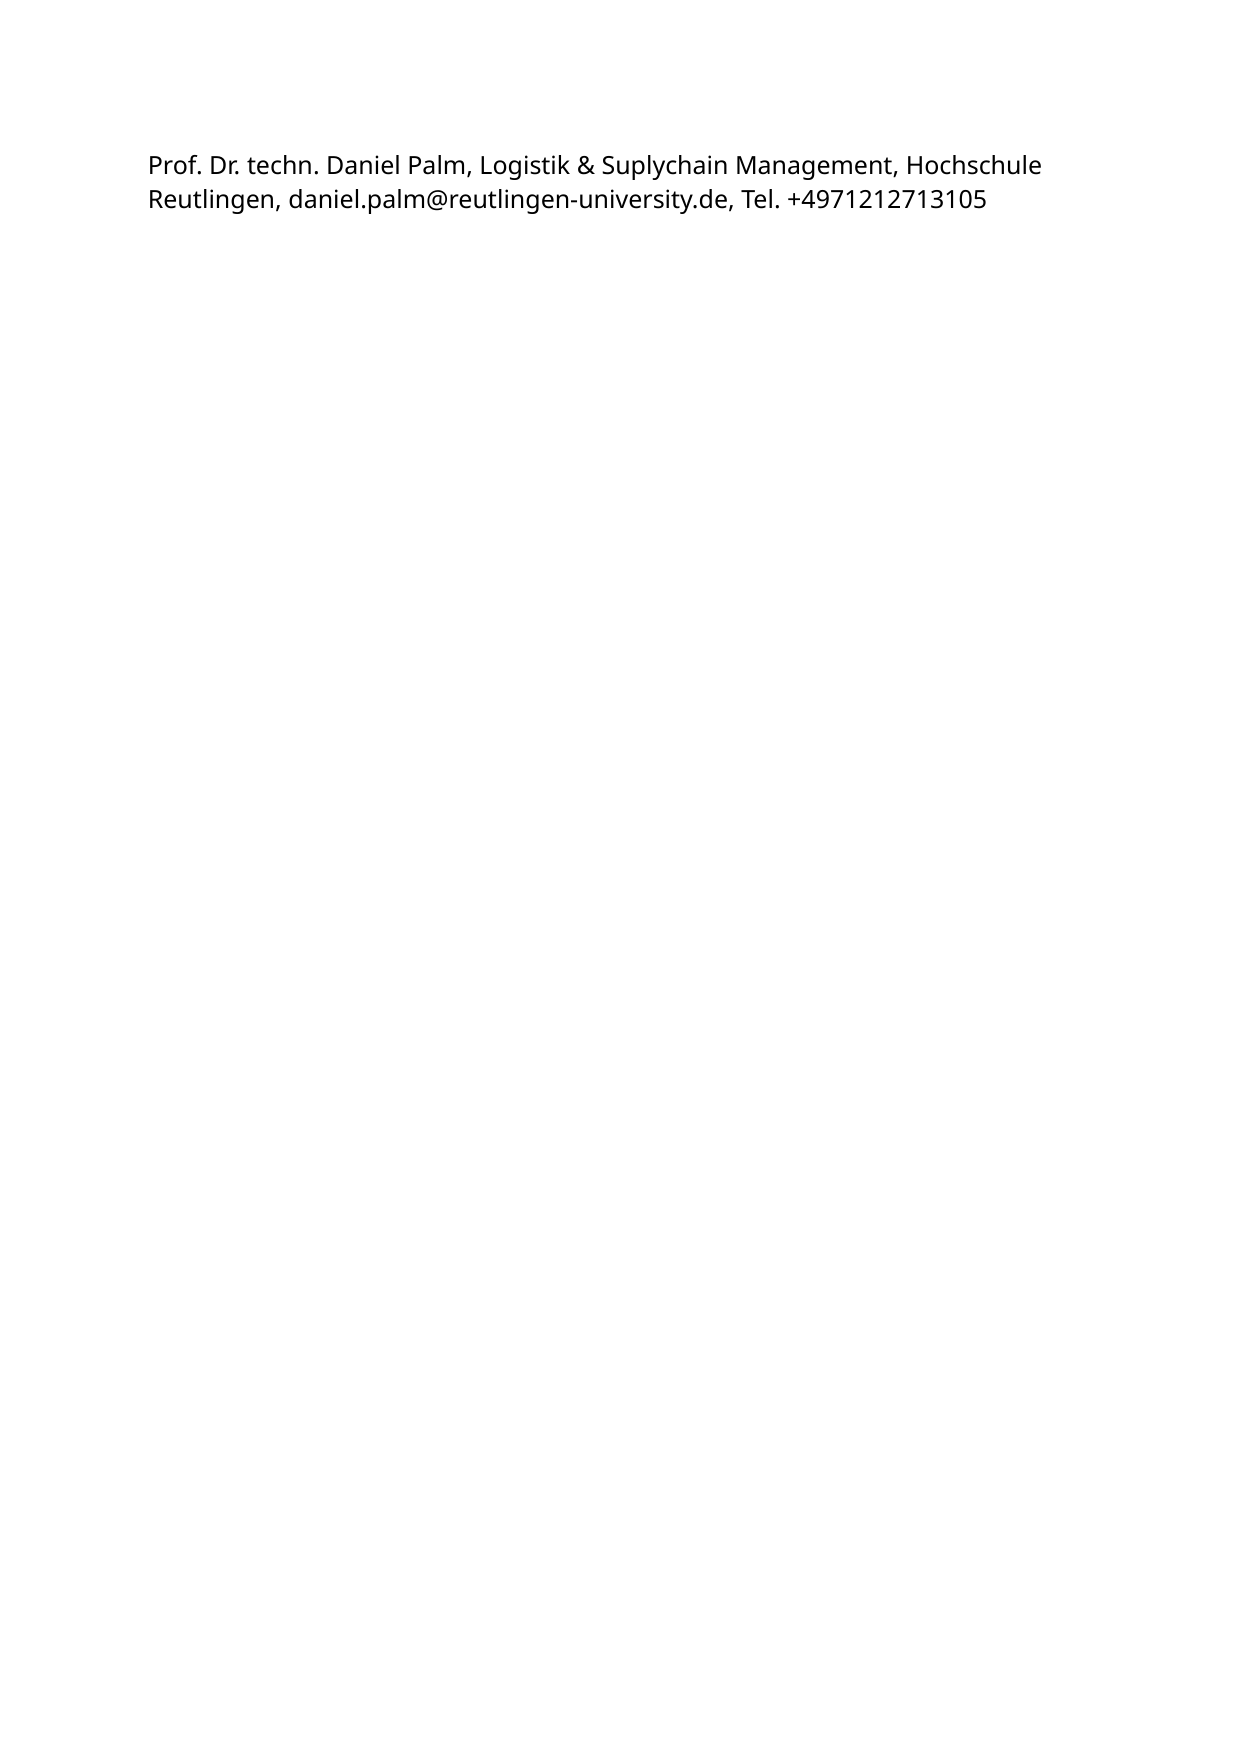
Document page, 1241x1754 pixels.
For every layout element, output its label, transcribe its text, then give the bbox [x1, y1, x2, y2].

text Prof. Dr. techn. Daniel Palm, Logistik & Suplychain Management, Hochschule Reutlingen, daniel.palm@reutlingen-university.de, Tel. +4971212713105 [148, 148, 1093, 216]
